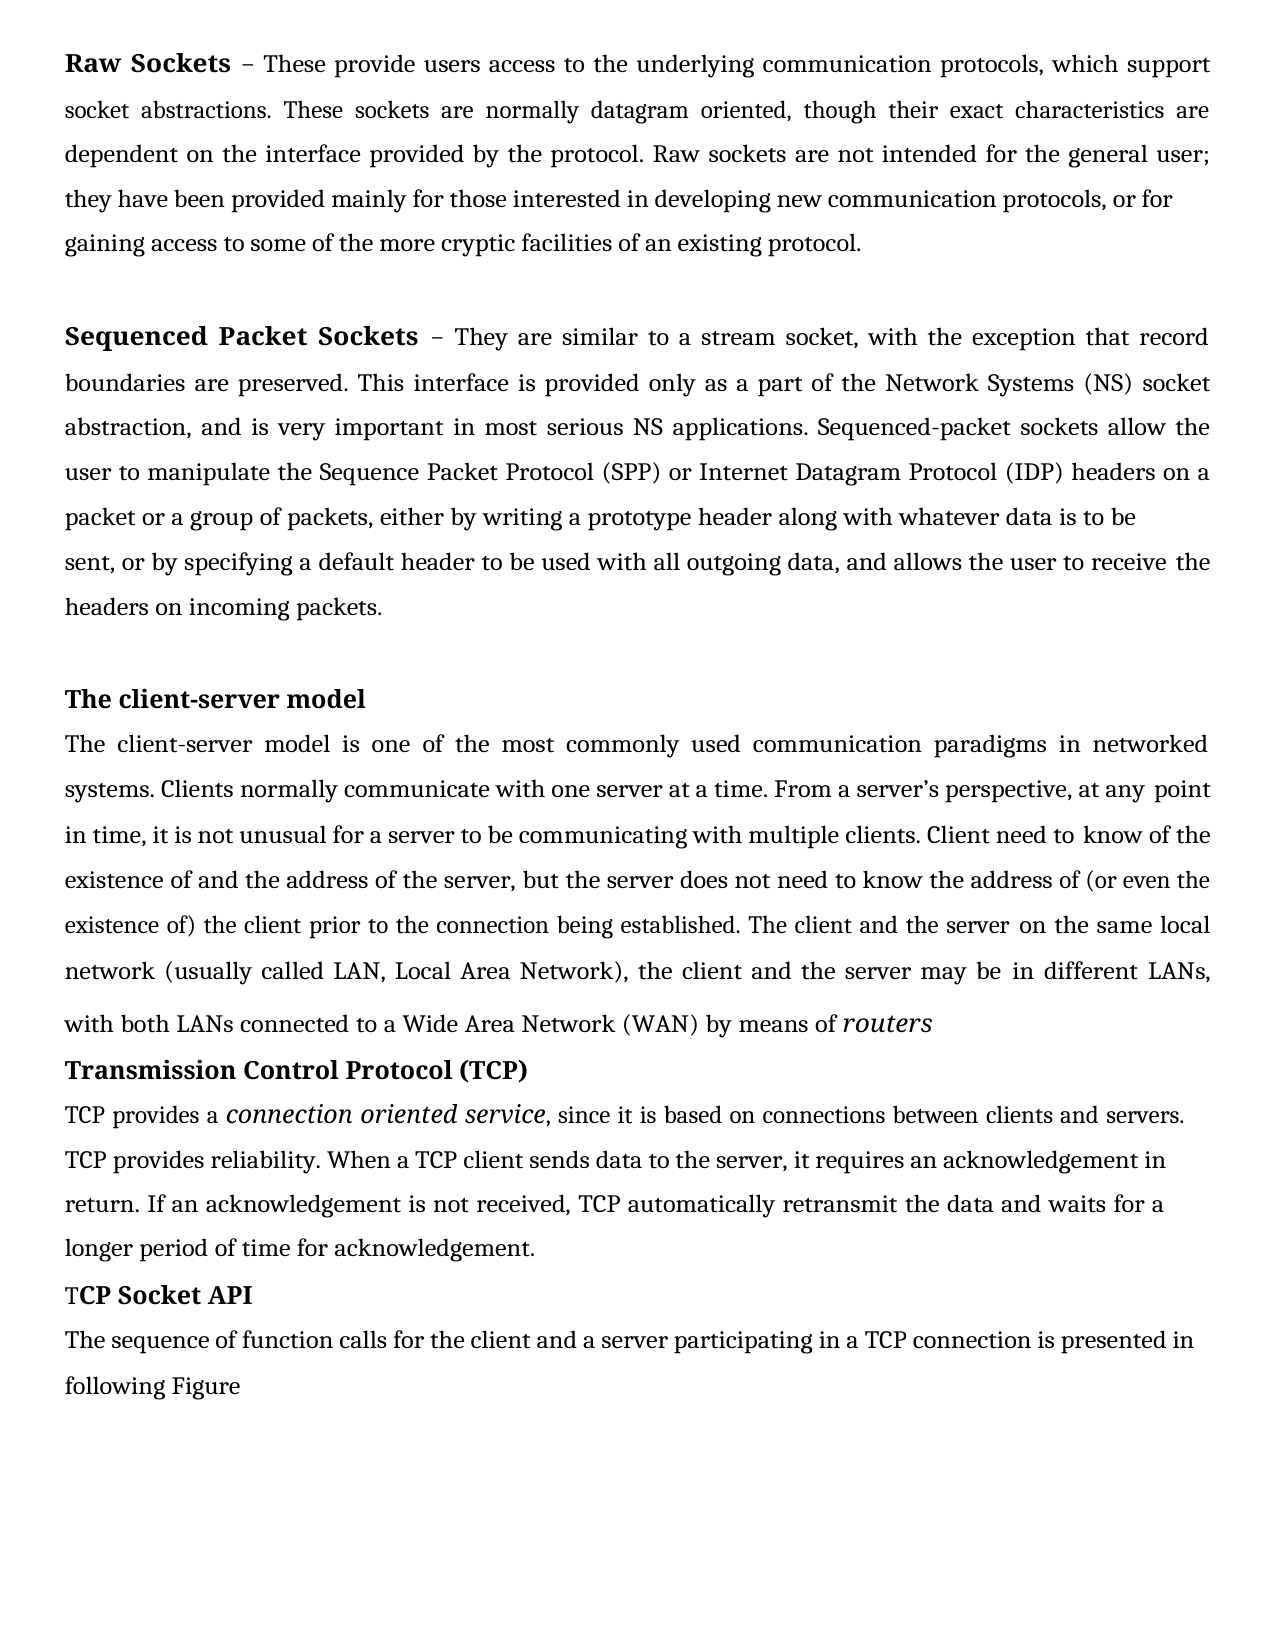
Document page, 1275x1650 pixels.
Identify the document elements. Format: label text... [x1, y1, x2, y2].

text The client-server model is one of the most commonly used communication paradigms in networked systems. Clients normally communicate with one server at a time. From a server’s perspective, at any point in time, it is not unusual for a server to be communicating with multiple clients. Client need to know of the existence of and the address of the server, but the server does not need to know the address of (or even the existence of) the client prior to the connection being established. The client and the server on the same local network (usually called LAN, Local Area Network), the client and the server may be in different LANs, with both LANs connected to a Wide Area Network (WAN) by means of routers [64, 730, 1211, 1039]
text sent, or by specifying a default header to be used with all outgoing data, and allows the user to receive the headers on incoming packets. [64, 548, 1210, 622]
subtitle Transmission Control Protocol (TCP) [64, 1059, 1223, 1085]
subtitle The client-server model [64, 681, 1223, 715]
subtitle TCP Socket API [64, 1278, 1223, 1311]
text The sequence of function calls for the client and a server participating in a TCP connection is presented in following Figure [64, 1326, 1223, 1400]
text gaining access to some of the more cryptic facilities of an existing protocol. [64, 229, 1223, 258]
text Sequenced Packet Sockets − They are similar to a stream socket, with the exception that record boundaries are preserved. This interface is provided only as a part of the Network Systems (NS) socket abstraction, and is very important in most serious NS applications. Sequenced-packet sockets allow the user to manipulate the Sequence Packet Protocol (SPP) or Internet Datagram Protocol (IDP) headers on a packet or a group of packets, either by writing a prototype header along with whatever data is to be [64, 318, 1211, 532]
text Raw Sockets − These provide users access to the underlying communication protocols, which support socket abstractions. These sockets are normally datagram oriented, though their exact characteristics are dependent on the interface provided by the protocol. Raw sockets are not intended for the general user; they have been provided mainly for those interested in developing new communication protocols, or for [64, 46, 1211, 213]
text TCP provides a connection oriented service, since it is based on connections between clients and servers. TCP provides reliability. When a TCP client sends data to the server, it requires an acknowledgement in return. If an acknowledgement is not received, TCP automatically retransmit the data and waits for a longer period of time for acknowledgement. [64, 1097, 1211, 1263]
